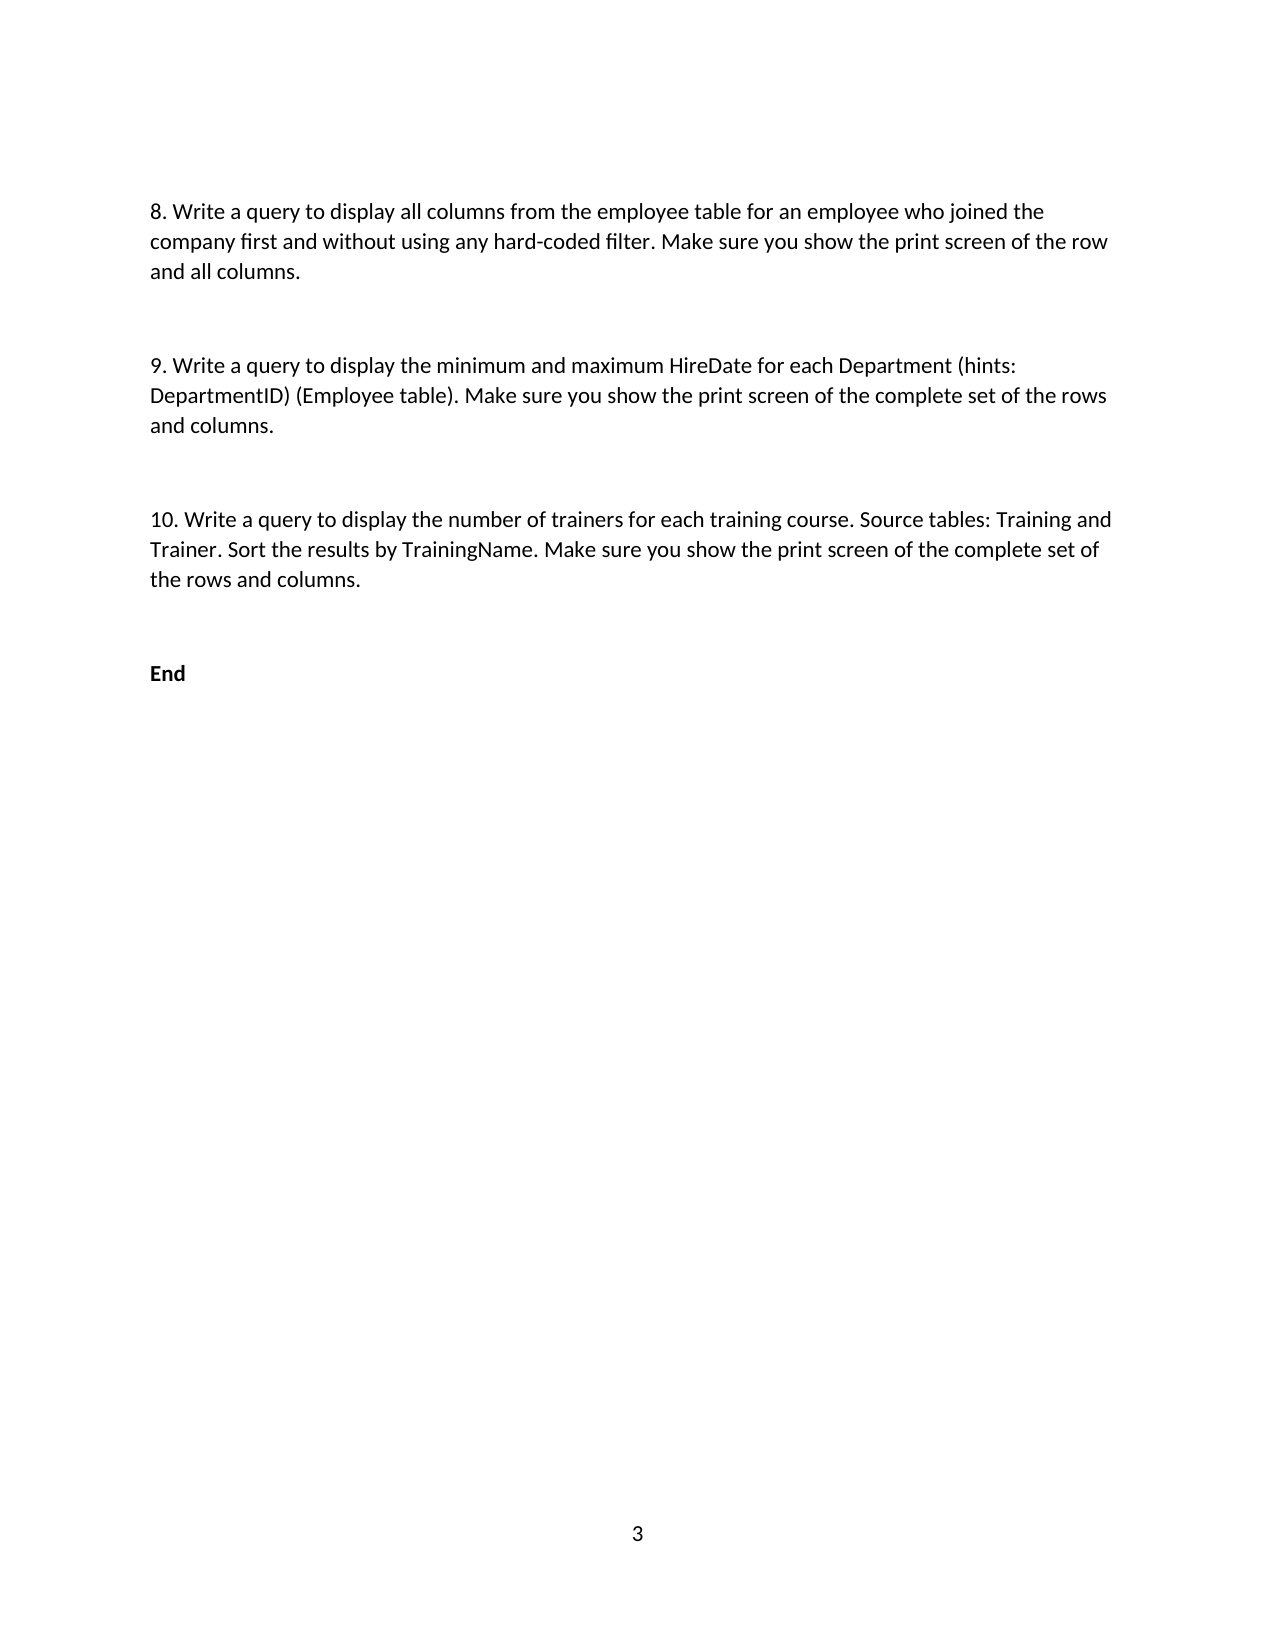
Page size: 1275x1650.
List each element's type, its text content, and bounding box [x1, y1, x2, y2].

text 10. Write a query to display the number of trainers for each training course. Source tables: Training and Trainer. Sort the results by TrainingName. Make sure you show the print screen of the complete set of the rows and columns. [150, 505, 1125, 594]
text End [150, 659, 1125, 687]
text 9. Write a query to display the minimum and maximum HireDate for each Department (hints: DepartmentID) (Employee table). Make sure you show the print screen of the complete set of the rows and columns. [150, 351, 1125, 439]
text 8. Write a query to display all columns from the employee table for an employee who joined the company first and without using any hard-coded filter. Make sure you show the print screen of the row and all columns. [150, 197, 1125, 285]
